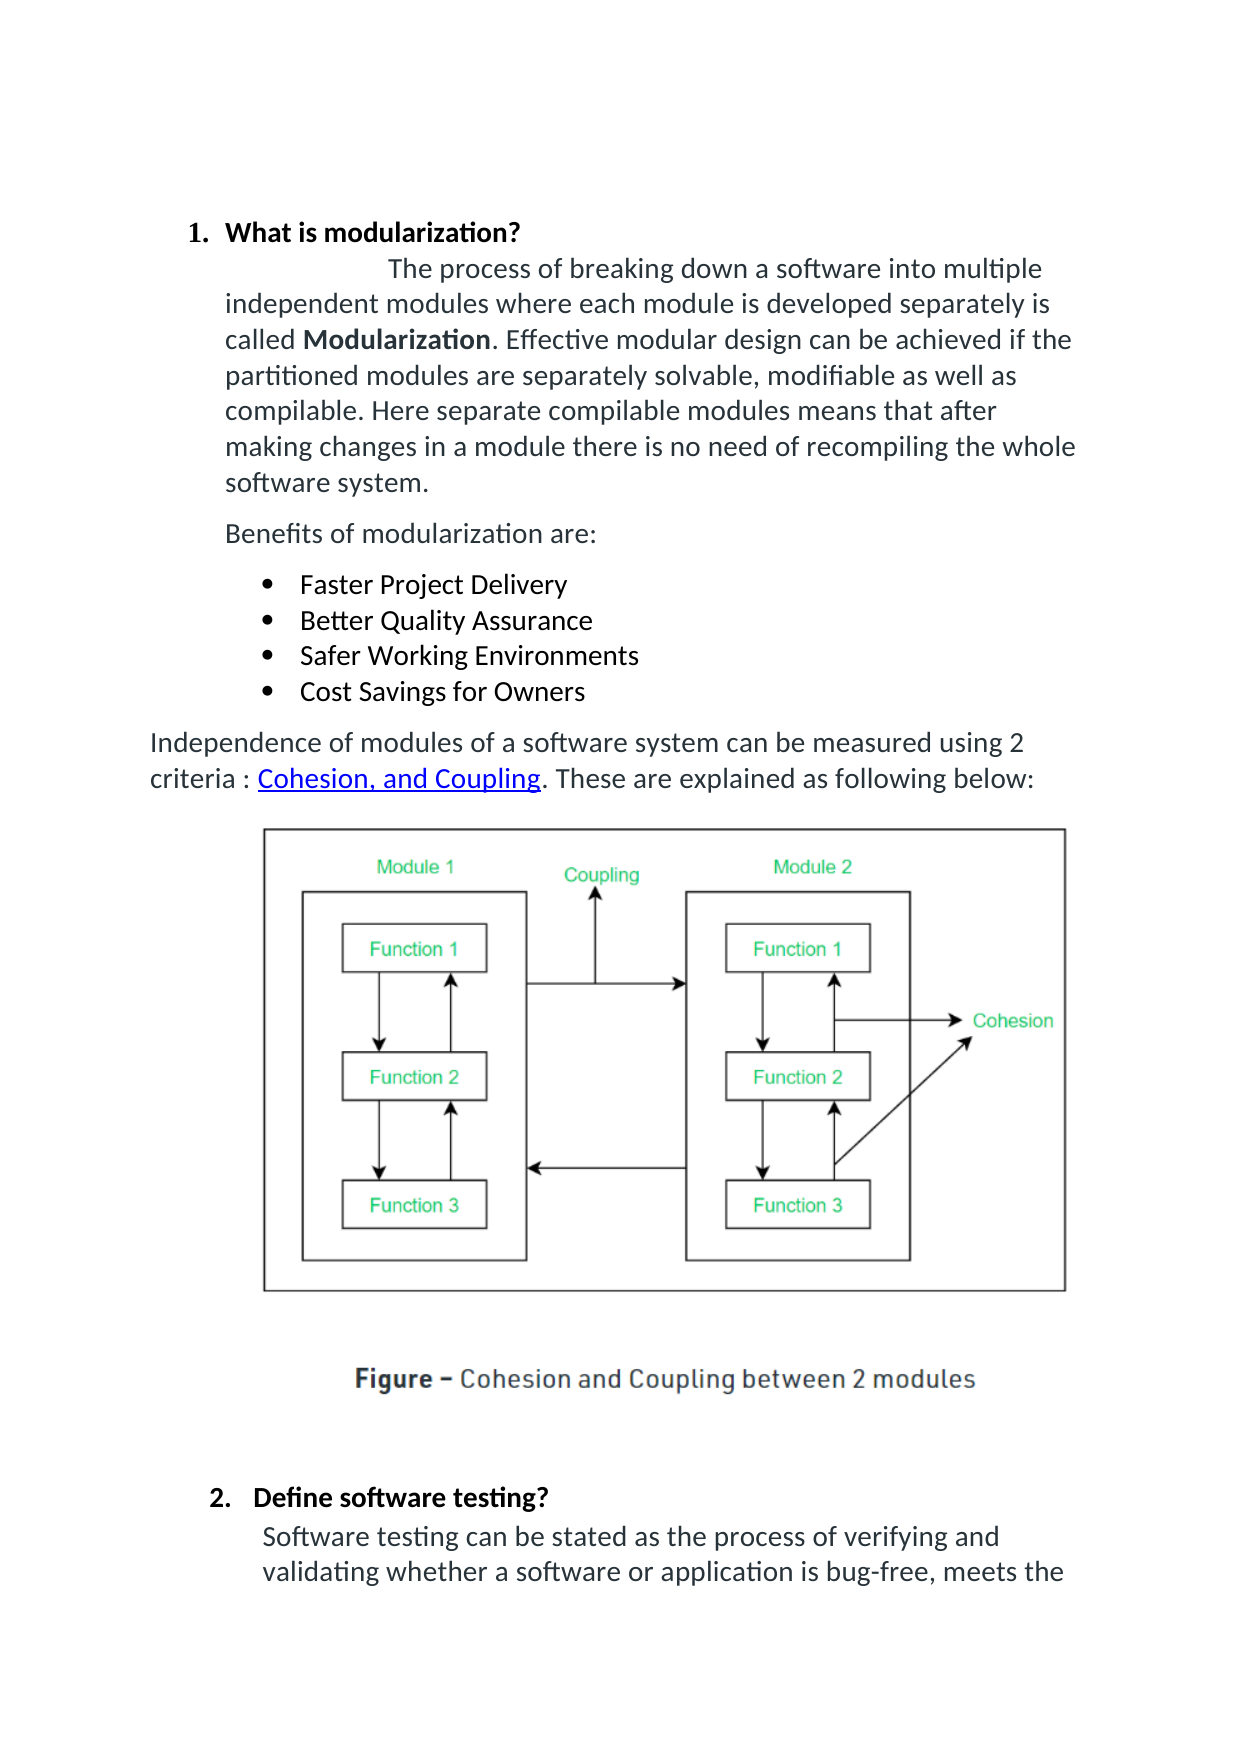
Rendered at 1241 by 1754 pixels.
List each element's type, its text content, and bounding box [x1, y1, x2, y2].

list Cost Savings for Owners [262, 673, 1090, 709]
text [262, 1518, 1090, 1589]
list Faster Project Delivery [262, 566, 1090, 602]
text The process of breaking down a software into multiple independent modules where each module is developed separately is called Modularization. Effective modular design can be achieved if the partitioned modules are separately solvable, modifiable as well as compilable. Here separate compilable modules means that after making changes in a module there is no need of recompiling the whole software system. [225, 250, 1090, 499]
list Safer Working Environments [262, 637, 1090, 673]
text Benefits of modularization are: [225, 515, 1090, 551]
list Define software testing? [209, 1479, 1090, 1515]
picture [225, 811, 1109, 1413]
list Better Quality Assurance [262, 602, 1090, 637]
list What is modularization? [187, 200, 1090, 250]
